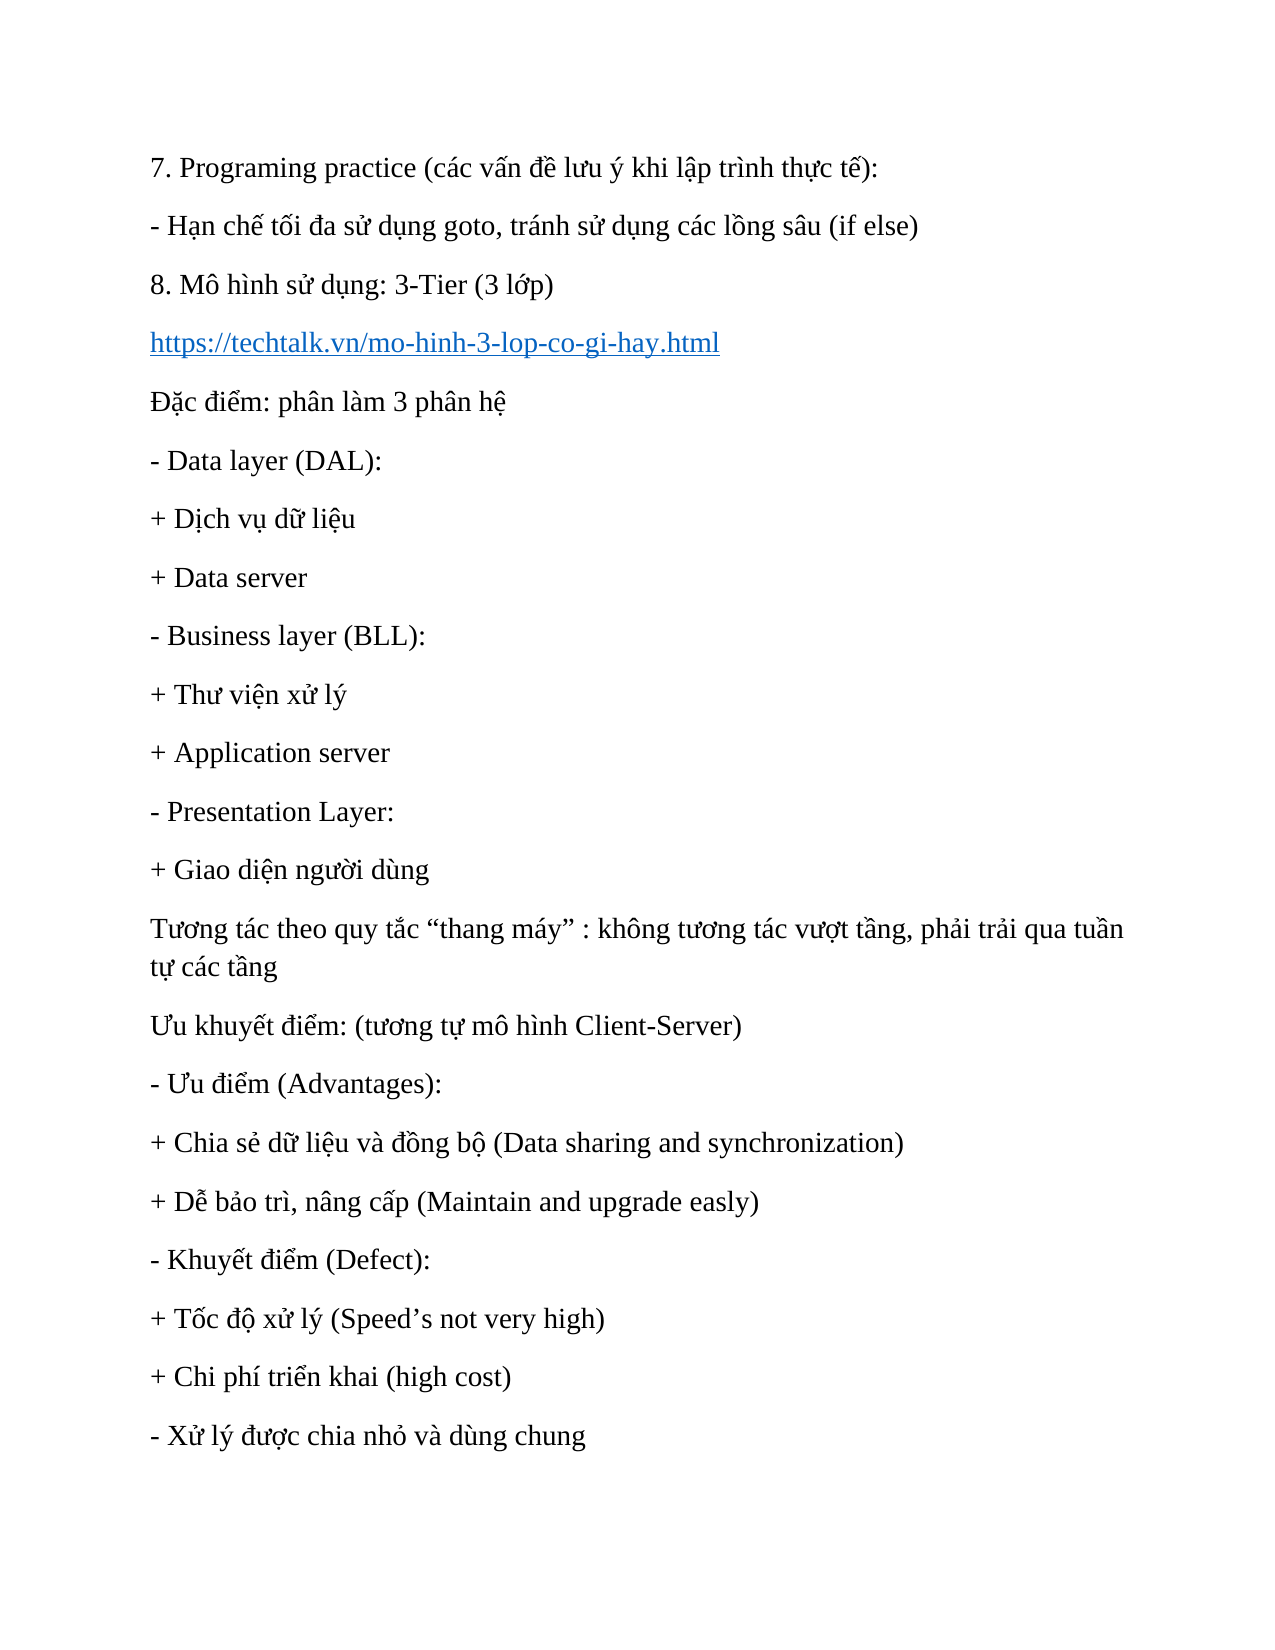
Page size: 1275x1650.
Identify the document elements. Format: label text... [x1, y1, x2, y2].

text + Giao diện người dùng [150, 852, 1125, 886]
text Tương tác theo quy tắc “thang máy” : không tương tác vượt tầng, phải trải qua tuần tự các tầng [150, 911, 1125, 983]
text + Dịch vụ dữ liệu [150, 501, 1125, 535]
text Ưu khuyết điểm: (tương tự mô hình Client-Server) [150, 1008, 1125, 1042]
text 7. Programing practice (các vấn đề lưu ý khi lập trình thực tế): [150, 150, 1125, 183]
text + Tốc độ xử lý (Speed’s not very high) [150, 1301, 1125, 1334]
text - Hạn chế tối đa sử dụng goto, tránh sử dụng các lồng sâu (if else) [150, 208, 1125, 242]
text + Dễ bảo trì, nâng cấp (Maintain and upgrade easly) [150, 1184, 1125, 1217]
text - Business layer (BLL): [150, 618, 1125, 652]
text + Application server [150, 735, 1125, 769]
text - Data layer (DAL): [150, 443, 1125, 476]
text Đặc điểm: phân làm 3 phân hệ [150, 384, 1125, 418]
text + Data server [150, 560, 1125, 593]
text - Xử lý được chia nhỏ và dùng chung [150, 1418, 1125, 1451]
text 8. Mô hình sử dụng: 3-Tier (3 lớp) [150, 267, 1125, 301]
text - Khuyết điểm (Defect): [150, 1242, 1125, 1276]
text + Thư viện xử lý [150, 677, 1125, 710]
text + Chia sẻ dữ liệu và đồng bộ (Data sharing and synchronization) [150, 1125, 1125, 1159]
text - Ưu điểm (Advantages): [150, 1067, 1125, 1100]
text + Chi phí triển khai (high cost) [150, 1359, 1125, 1393]
text - Presentation Layer: [150, 794, 1125, 827]
text https://techtalk.vn/mo-hinh-3-lop-co-gi-hay.html [150, 326, 1125, 359]
